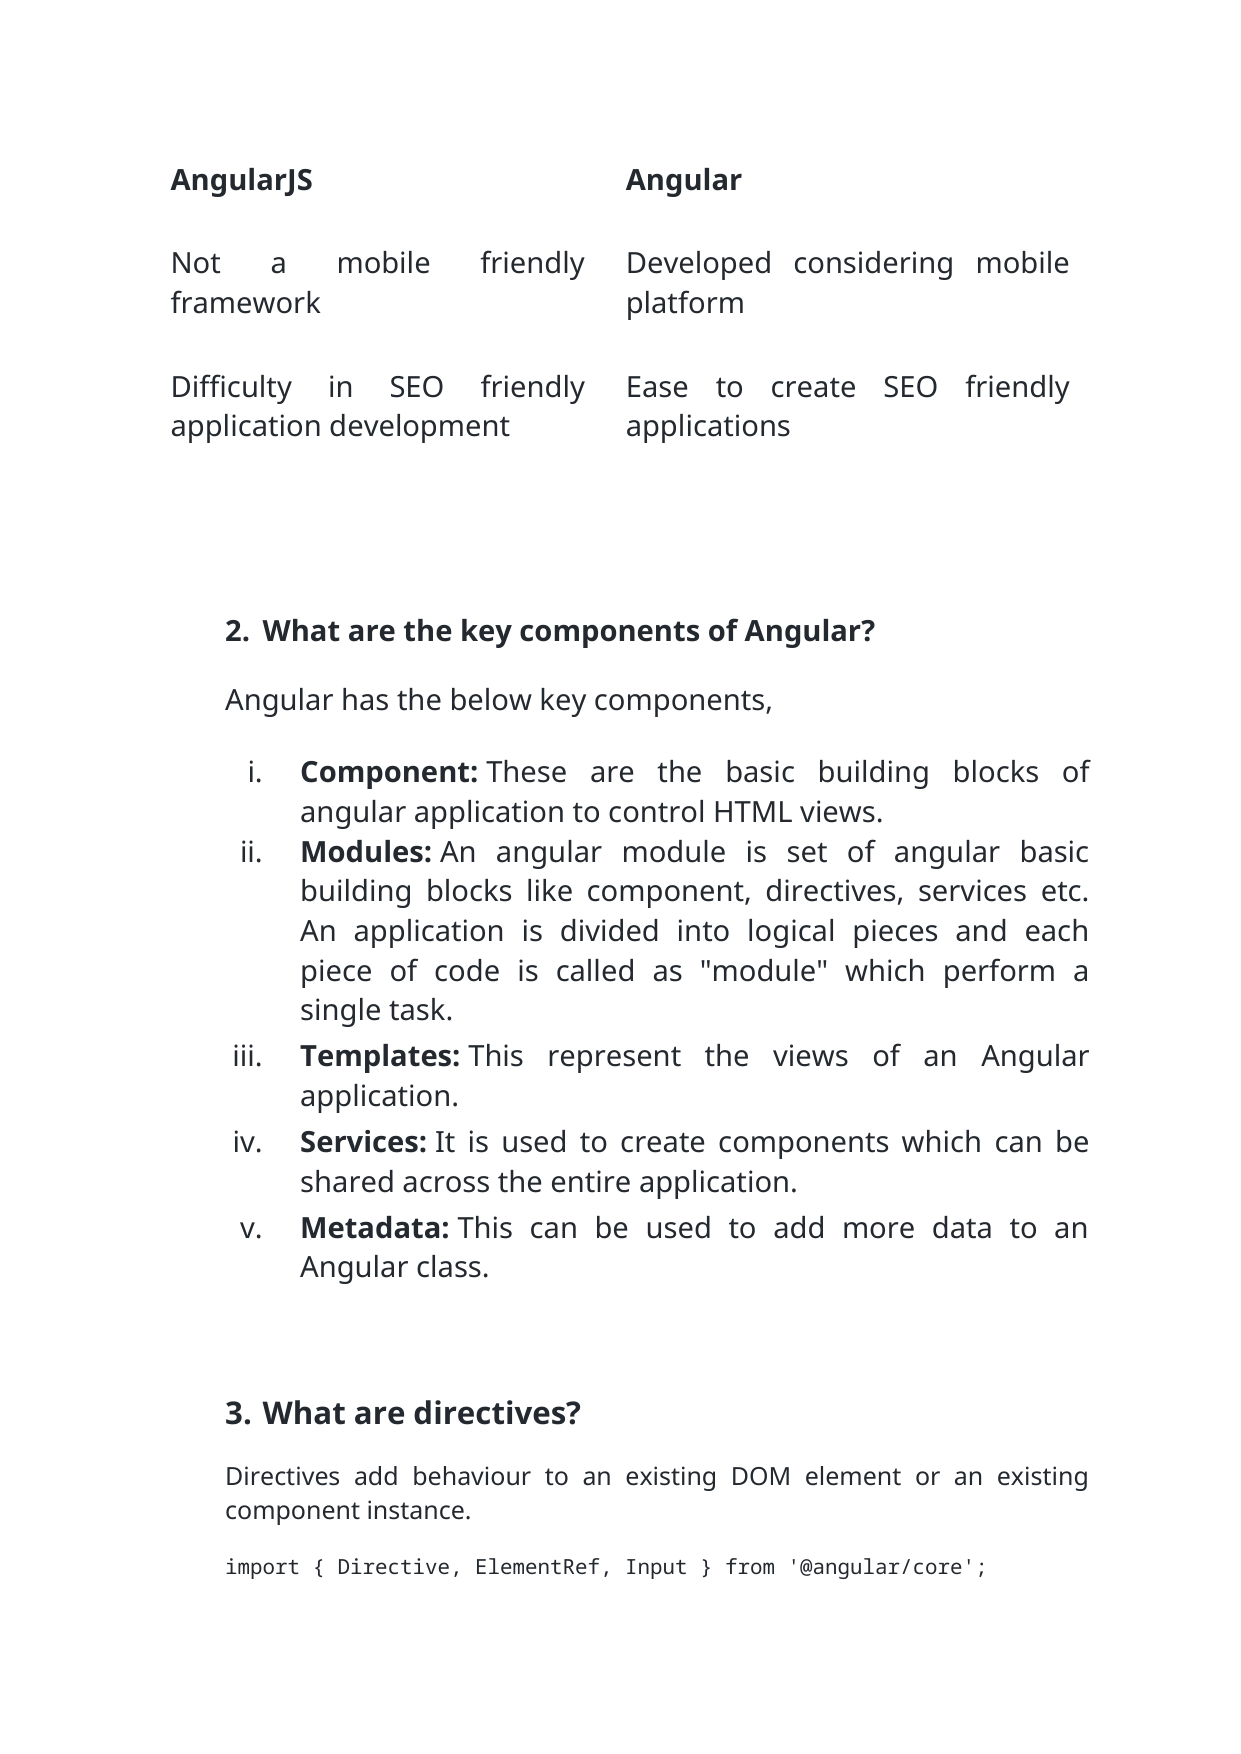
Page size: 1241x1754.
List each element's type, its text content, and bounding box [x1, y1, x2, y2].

list Metadata: This can be used to add more data to an Angular class. [262, 1207, 1090, 1286]
list Component: These are the basic building blocks of angular application to control HTML views. [262, 752, 1090, 831]
list Modules: An angular module is set of angular basic building blocks like component, directives, services etc. An application is divided into logical pieces and each piece of code is called as "module" which perform a single task. [262, 831, 1090, 1029]
text import { Directive, ElementRef, Input } from '@angular/core'; [225, 1552, 1090, 1581]
list Templates: This represent the views of an Angular application. [262, 1036, 1090, 1115]
subtitle What are the key components of Angular? [225, 611, 1090, 650]
table_header Angular [605, 150, 1090, 233]
table_cell Difficulty in SEO friendly application development [150, 357, 605, 480]
subtitle What are directives? [225, 1391, 1090, 1434]
text Angular has the below key components, [225, 679, 1090, 719]
list Services: It is used to create components which can be shared across the entire application. [262, 1121, 1090, 1201]
table_cell Developed considering mobile platform [605, 234, 1090, 357]
text Directives add behaviour to an existing DOM element or an existing component instance. [225, 1459, 1090, 1527]
table_header AngularJS [150, 150, 605, 233]
table_cell Not a mobile friendly framework [150, 234, 605, 357]
table_cell Ease to create SEO friendly applications [605, 357, 1090, 480]
